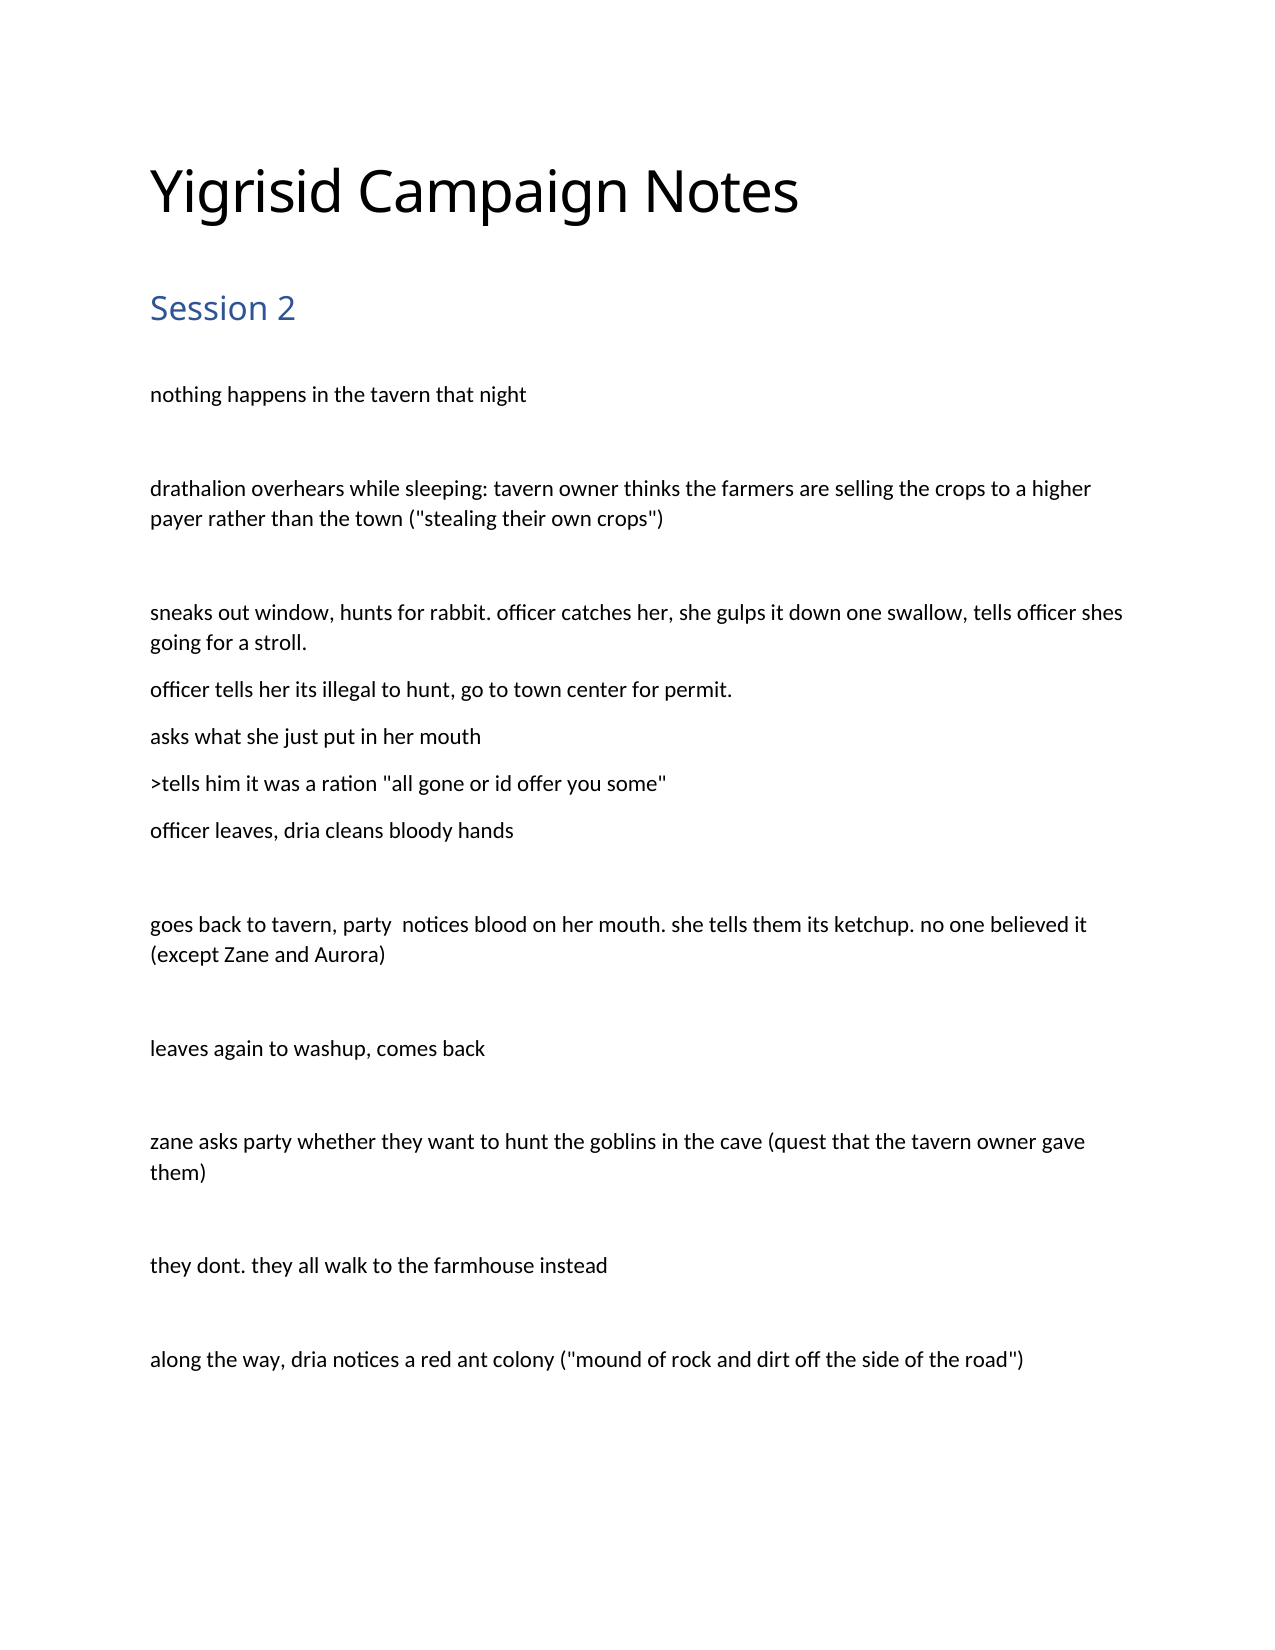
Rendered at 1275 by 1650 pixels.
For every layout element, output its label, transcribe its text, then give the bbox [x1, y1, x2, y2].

text goes back to tavern, party notices blood on her mouth. she tells them its ketchup. no one believed it (except Zane and Aurora) [150, 910, 1125, 968]
text officer tells her its illegal to hunt, go to town center for permit. [150, 675, 1125, 703]
text sneaks out window, hunts for rabbit. officer catches her, she gulps it down one swallow, tells officer shes going for a stroll. [150, 598, 1125, 656]
text zane asks party whether they want to hunt the goblins in the cave (quest that the tavern owner gave them) [150, 1127, 1125, 1186]
text they dont. they all walk to the farmhouse instead [150, 1251, 1125, 1279]
text along the way, dria notices a red ant colony ("mound of rock and dirt off the side of the road") [150, 1345, 1125, 1373]
text >tells him it was a ration "all gone or id offer you some" [150, 769, 1125, 797]
subtitle Session 2 [150, 285, 1125, 330]
title Yigrisid Campaign Notes [150, 150, 1125, 229]
text drathalion overhears while sleeping: tavern owner thinks the farmers are selling the crops to a higher payer rather than the town ("stealing their own crops") [150, 474, 1125, 532]
text nothing happens in the tavern that night [150, 381, 1125, 408]
text asks what she just put in her mouth [150, 722, 1125, 750]
text leaves again to washup, comes back [150, 1034, 1125, 1062]
text officer leaves, dria cleans bloody hands [150, 816, 1125, 844]
